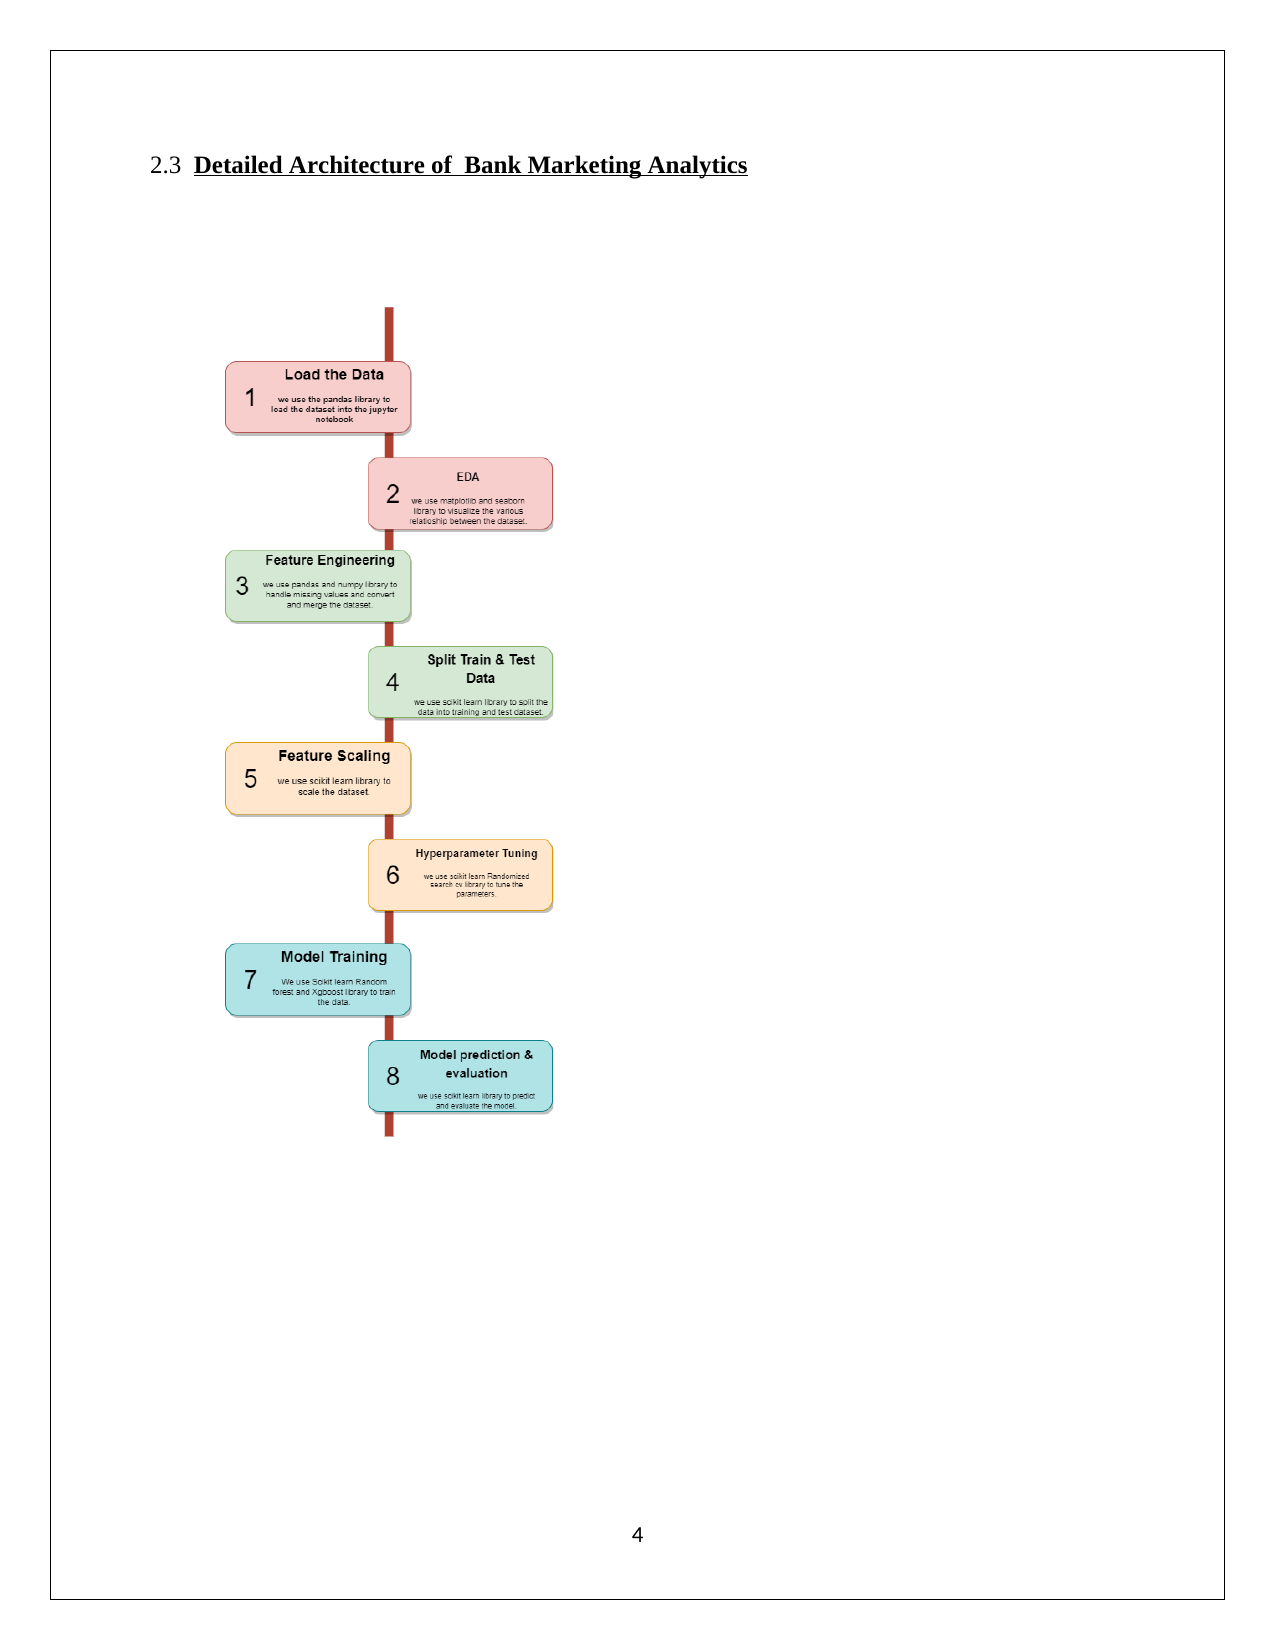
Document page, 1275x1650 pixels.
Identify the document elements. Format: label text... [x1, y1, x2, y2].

text 2.3 Detailed Architecture of Bank Marketing Analytics [150, 150, 1125, 179]
picture [225, 302, 554, 1140]
